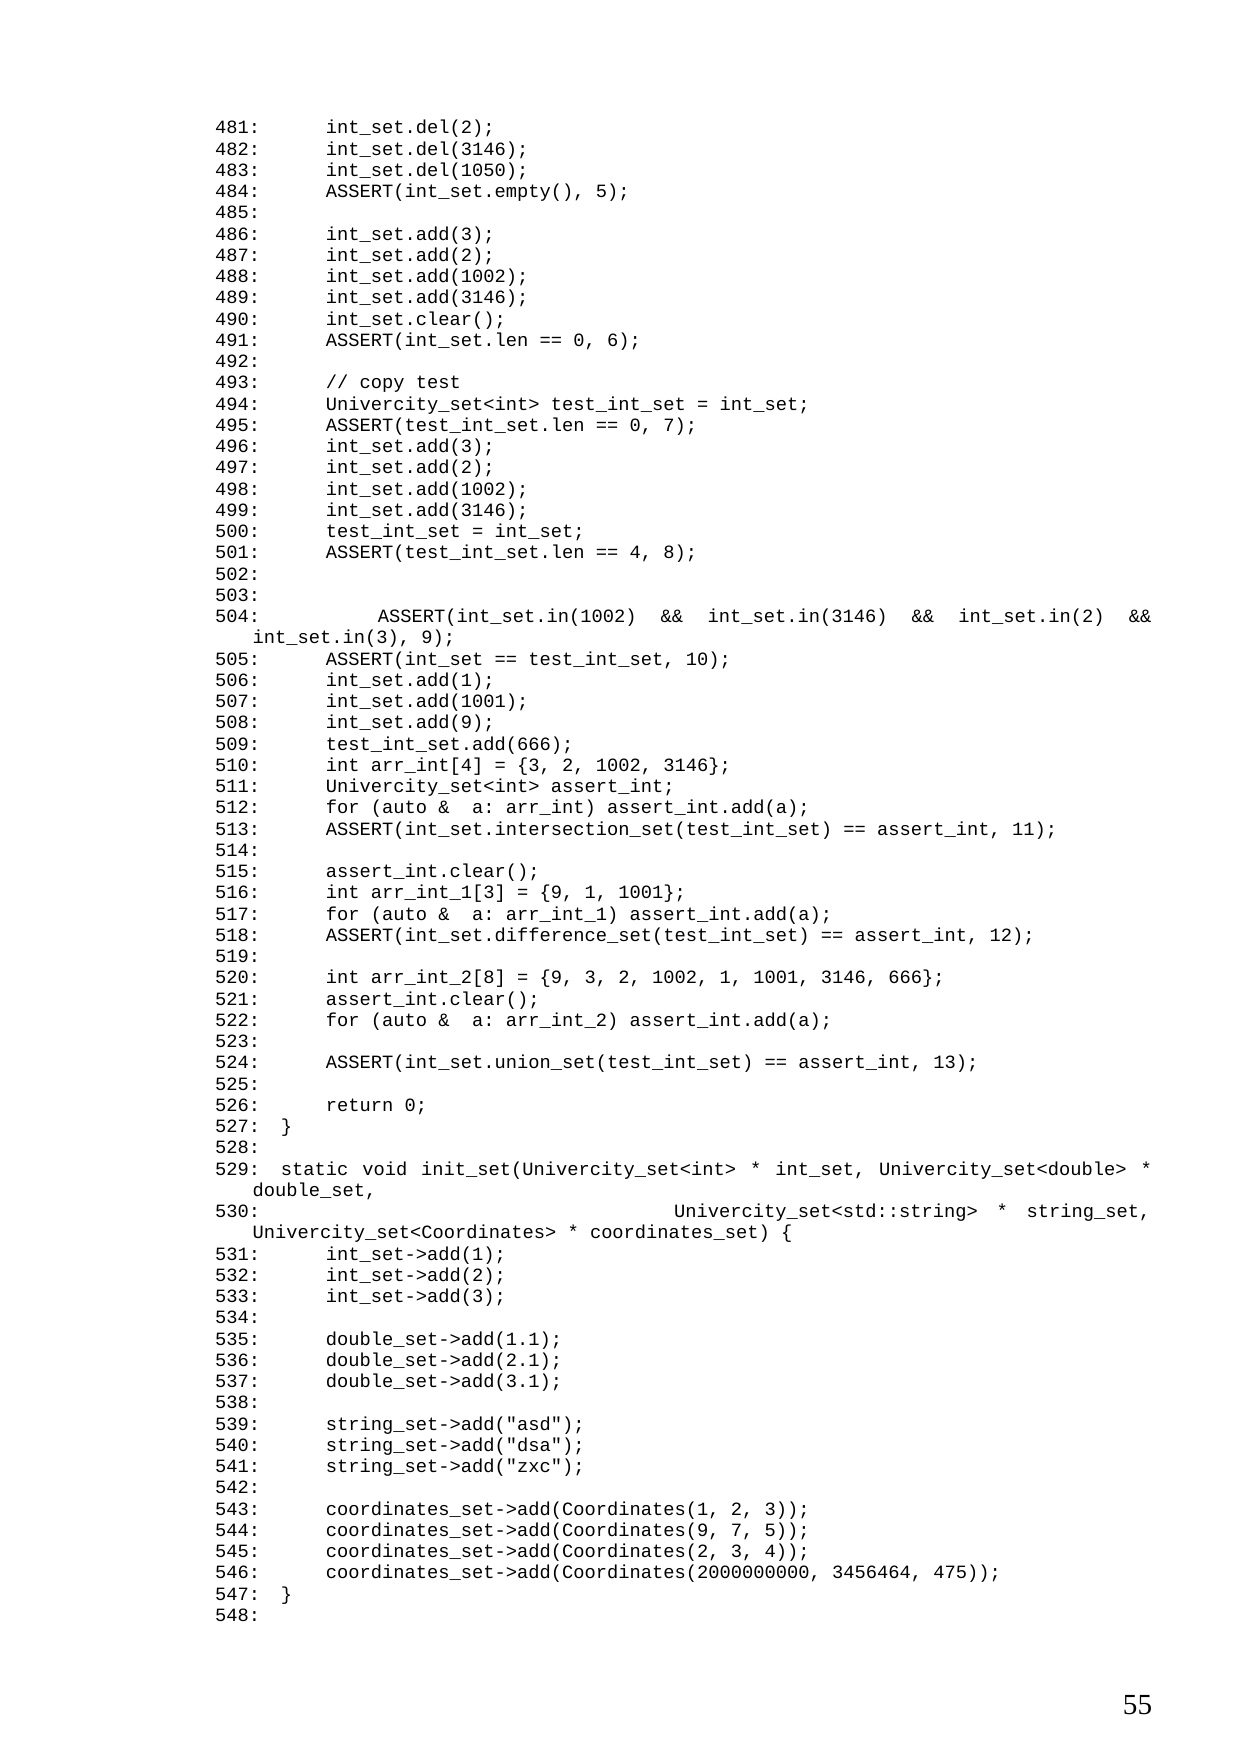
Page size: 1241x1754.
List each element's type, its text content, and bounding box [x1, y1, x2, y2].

text int_set->add(2); [215, 1266, 1152, 1287]
text test_int_set = int_set; [215, 522, 1152, 543]
text test_int_set.add(666); [215, 734, 1152, 756]
text ASSERT(test_int_set.len == 4, 8); [215, 543, 1152, 564]
text int arr_int_1[3] = {9, 1, 1001}; [215, 883, 1152, 904]
text int_set.add(2); [215, 246, 1152, 267]
text int arr_int_2[8] = {9, 3, 2, 1002, 1, 1001, 3146, 666}; [215, 968, 1152, 989]
text } [215, 1117, 1152, 1138]
text return 0; [215, 1096, 1152, 1117]
text int_set.add(3); [215, 224, 1152, 246]
text int_set.add(1002); [215, 479, 1152, 501]
text int_set.add(9); [215, 713, 1152, 734]
text int_set.del(3146); [215, 139, 1152, 161]
text int_set.add(1001); [215, 692, 1152, 713]
text for (auto & a: arr_int_2) assert_int.add(a); [215, 1011, 1152, 1032]
text Univercity_set<int> assert_int; [215, 777, 1152, 798]
text assert_int.clear(); [215, 862, 1152, 883]
text coordinates_set->add(Coordinates(2, 3, 4)); [215, 1542, 1152, 1563]
text int_set.add(3); [215, 437, 1152, 458]
text ASSERT(int_set.empty(), 5); [215, 182, 1152, 203]
text int_set.add(3146); [215, 501, 1152, 522]
text int_set->add(1); [215, 1244, 1152, 1266]
text coordinates_set->add(Coordinates(9, 7, 5)); [215, 1521, 1152, 1542]
text int_set.add(1); [215, 671, 1152, 692]
text assert_int.clear(); [215, 989, 1152, 1011]
text ASSERT(int_set.in(1002) && int_set.in(3146) && int_set.in(2) && int_set.in(3), 9); [215, 607, 1152, 649]
text double_set->add(2.1); [215, 1351, 1152, 1372]
text int_set.add(2); [215, 458, 1152, 479]
text ASSERT(int_set.len == 0, 6); [215, 331, 1152, 352]
text for (auto & a: arr_int) assert_int.add(a); [215, 798, 1152, 819]
text ASSERT(int_set == test_int_set, 10); [215, 649, 1152, 671]
text int arr_int[4] = {3, 2, 1002, 3146}; [215, 756, 1152, 777]
text int_set->add(3); [215, 1287, 1152, 1308]
text double_set->add(1.1); [215, 1329, 1152, 1351]
text ASSERT(int_set.intersection_set(test_int_set) == assert_int, 11); [215, 819, 1152, 841]
text double_set->add(3.1); [215, 1372, 1152, 1393]
text int_set.add(3146); [215, 288, 1152, 309]
text ASSERT(test_int_set.len == 0, 7); [215, 416, 1152, 437]
text int_set.add(1002); [215, 267, 1152, 288]
text ASSERT(int_set.difference_set(test_int_set) == assert_int, 12); [215, 926, 1152, 947]
text ASSERT(int_set.union_set(test_int_set) == assert_int, 13); [215, 1053, 1152, 1074]
text string_set->add("dsa"); [215, 1436, 1152, 1457]
text // copy test [215, 373, 1152, 394]
text } [215, 1584, 1152, 1606]
text coordinates_set->add(Coordinates(1, 2, 3)); [215, 1499, 1152, 1521]
text int_set.del(2); [215, 118, 1152, 139]
text string_set->add("asd"); [215, 1414, 1152, 1436]
text Univercity_set<std::string> * string_set, Univercity_set<Coordinates> * coordinates_set) { [215, 1202, 1152, 1244]
text static void init_set(Univercity_set<int> * int_set, Univercity_set<double> * double_set, [215, 1159, 1152, 1202]
text Univercity_set<int> test_int_set = int_set; [215, 394, 1152, 416]
text int_set.del(1050); [215, 161, 1152, 182]
text int_set.clear(); [215, 309, 1152, 331]
text string_set->add("zxc"); [215, 1457, 1152, 1478]
text coordinates_set->add(Coordinates(2000000000, 3456464, 475)); [215, 1563, 1152, 1584]
text for (auto & a: arr_int_1) assert_int.add(a); [215, 904, 1152, 926]
